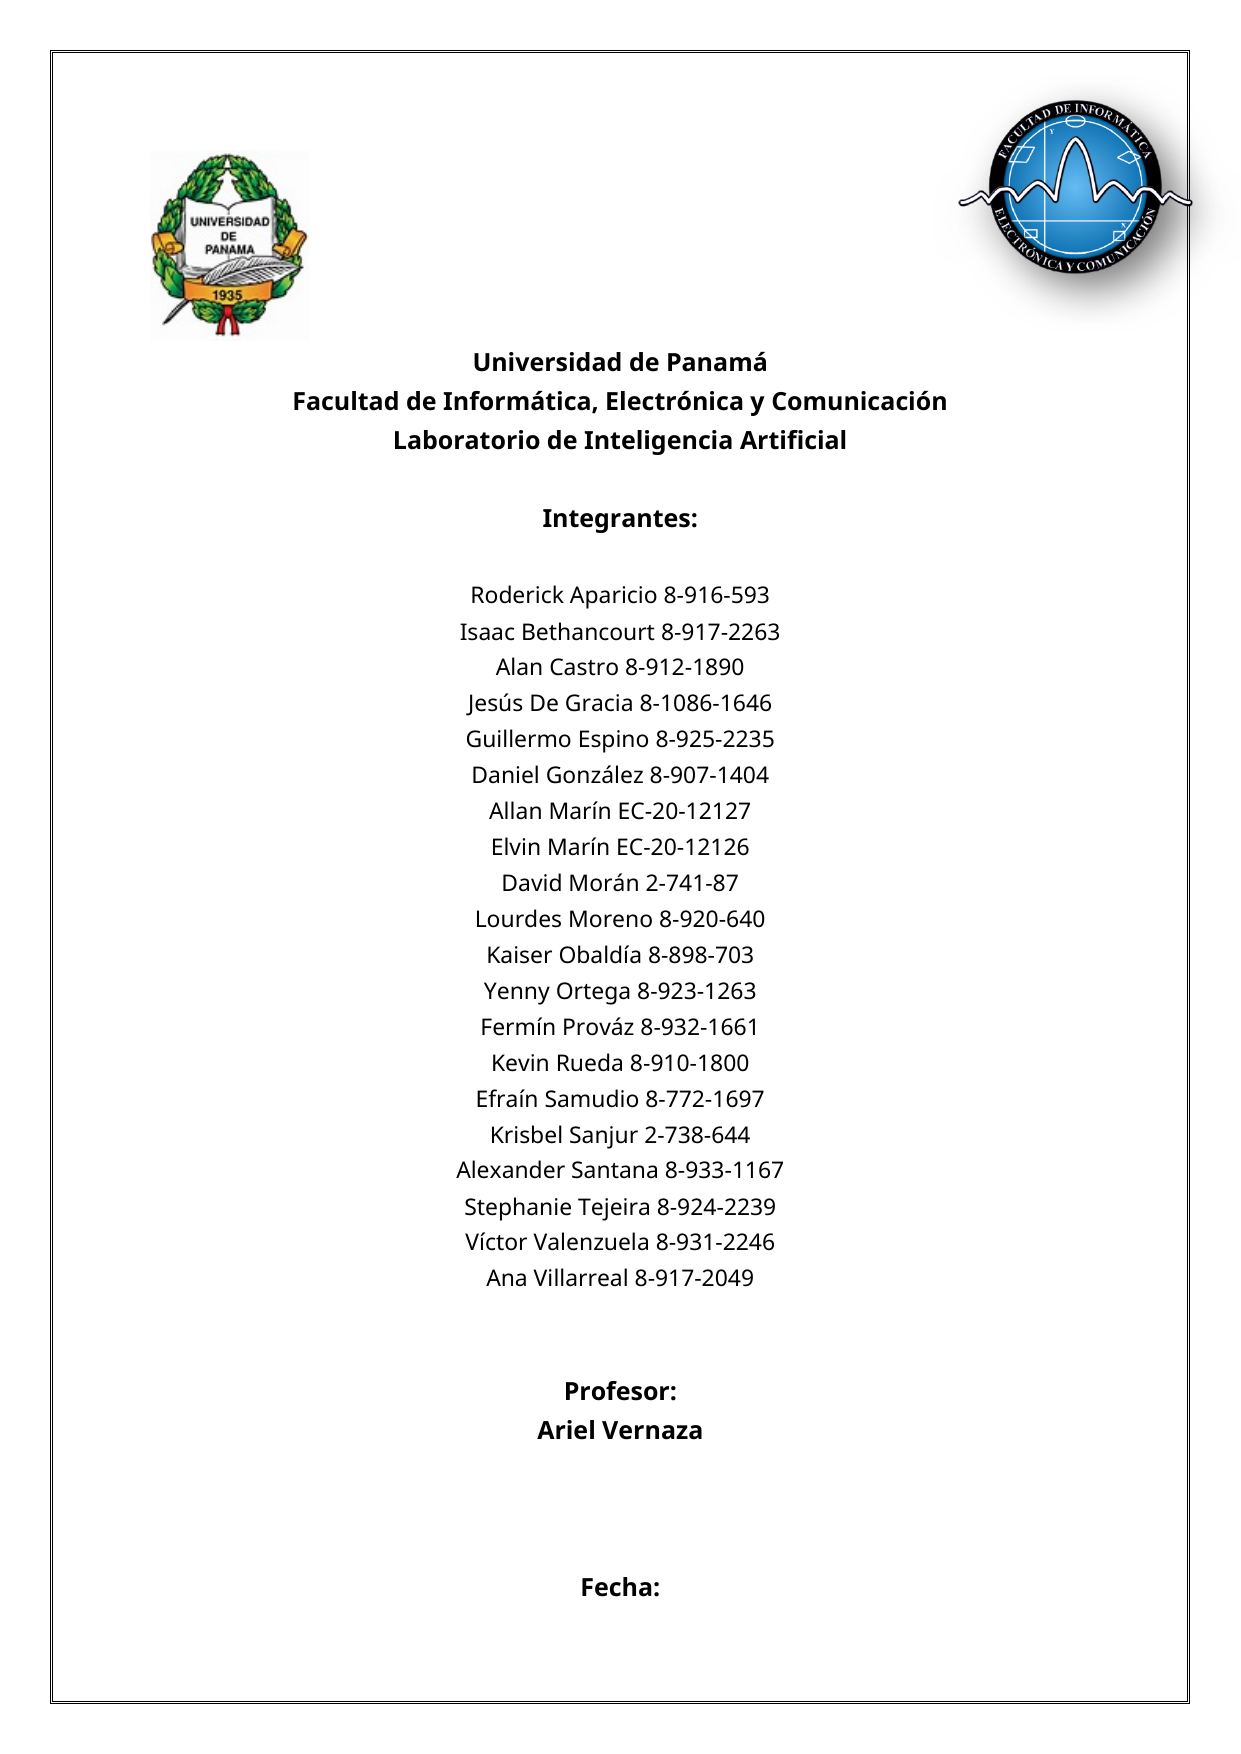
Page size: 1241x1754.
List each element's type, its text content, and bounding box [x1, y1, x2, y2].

text Lourdes Moreno 8-920-640 [150, 903, 1090, 934]
text Elvin Marín EC-20-12126 [150, 831, 1090, 862]
text Kaiser Obaldía 8-898-703 [150, 939, 1090, 970]
text Daniel González 8-907-1404 [150, 759, 1090, 790]
text Ariel Vernaza [150, 1412, 1090, 1447]
text Stephanie Tejeira 8-924-2239 [150, 1190, 1090, 1222]
text Laboratorio de Inteligencia Artificial [150, 423, 1090, 457]
text Alexander Santana 8-933-1167 [150, 1154, 1090, 1186]
text Kevin Rueda 8-910-1800 [150, 1047, 1090, 1078]
text Víctor Valenzuela 8-931-2246 [150, 1226, 1090, 1258]
text Roderick Aparicio 8-916-593 [150, 579, 1090, 611]
text Alan Castro 8-912-1890 [150, 651, 1090, 683]
picture [958, 95, 1193, 278]
text Fecha: [150, 1569, 1090, 1603]
text Yenny Ortega 8-923-1263 [150, 975, 1090, 1006]
text Krisbel Sanjur 2-738-644 [150, 1118, 1090, 1150]
text Efraín Samudio 8-772-1697 [150, 1083, 1090, 1114]
text Integrantes: [150, 501, 1090, 535]
text Allan Marín EC-20-12127 [150, 795, 1090, 826]
text Jesús De Gracia 8-1086-1646 [150, 687, 1090, 718]
text Ana Villarreal 8-917-2049 [150, 1262, 1090, 1293]
text Isaac Bethancourt 8-917-2263 [150, 615, 1090, 647]
text Profesor: [150, 1373, 1090, 1407]
text Universidad de Panamá [150, 344, 1090, 378]
text Guillermo Espino 8-925-2235 [150, 723, 1090, 754]
text Fermín Prováz 8-932-1661 [150, 1011, 1090, 1042]
text Facultad de Informática, Electrónica y Comunicación [150, 384, 1090, 418]
text David Morán 2-741-87 [150, 867, 1090, 898]
picture [150, 150, 310, 341]
